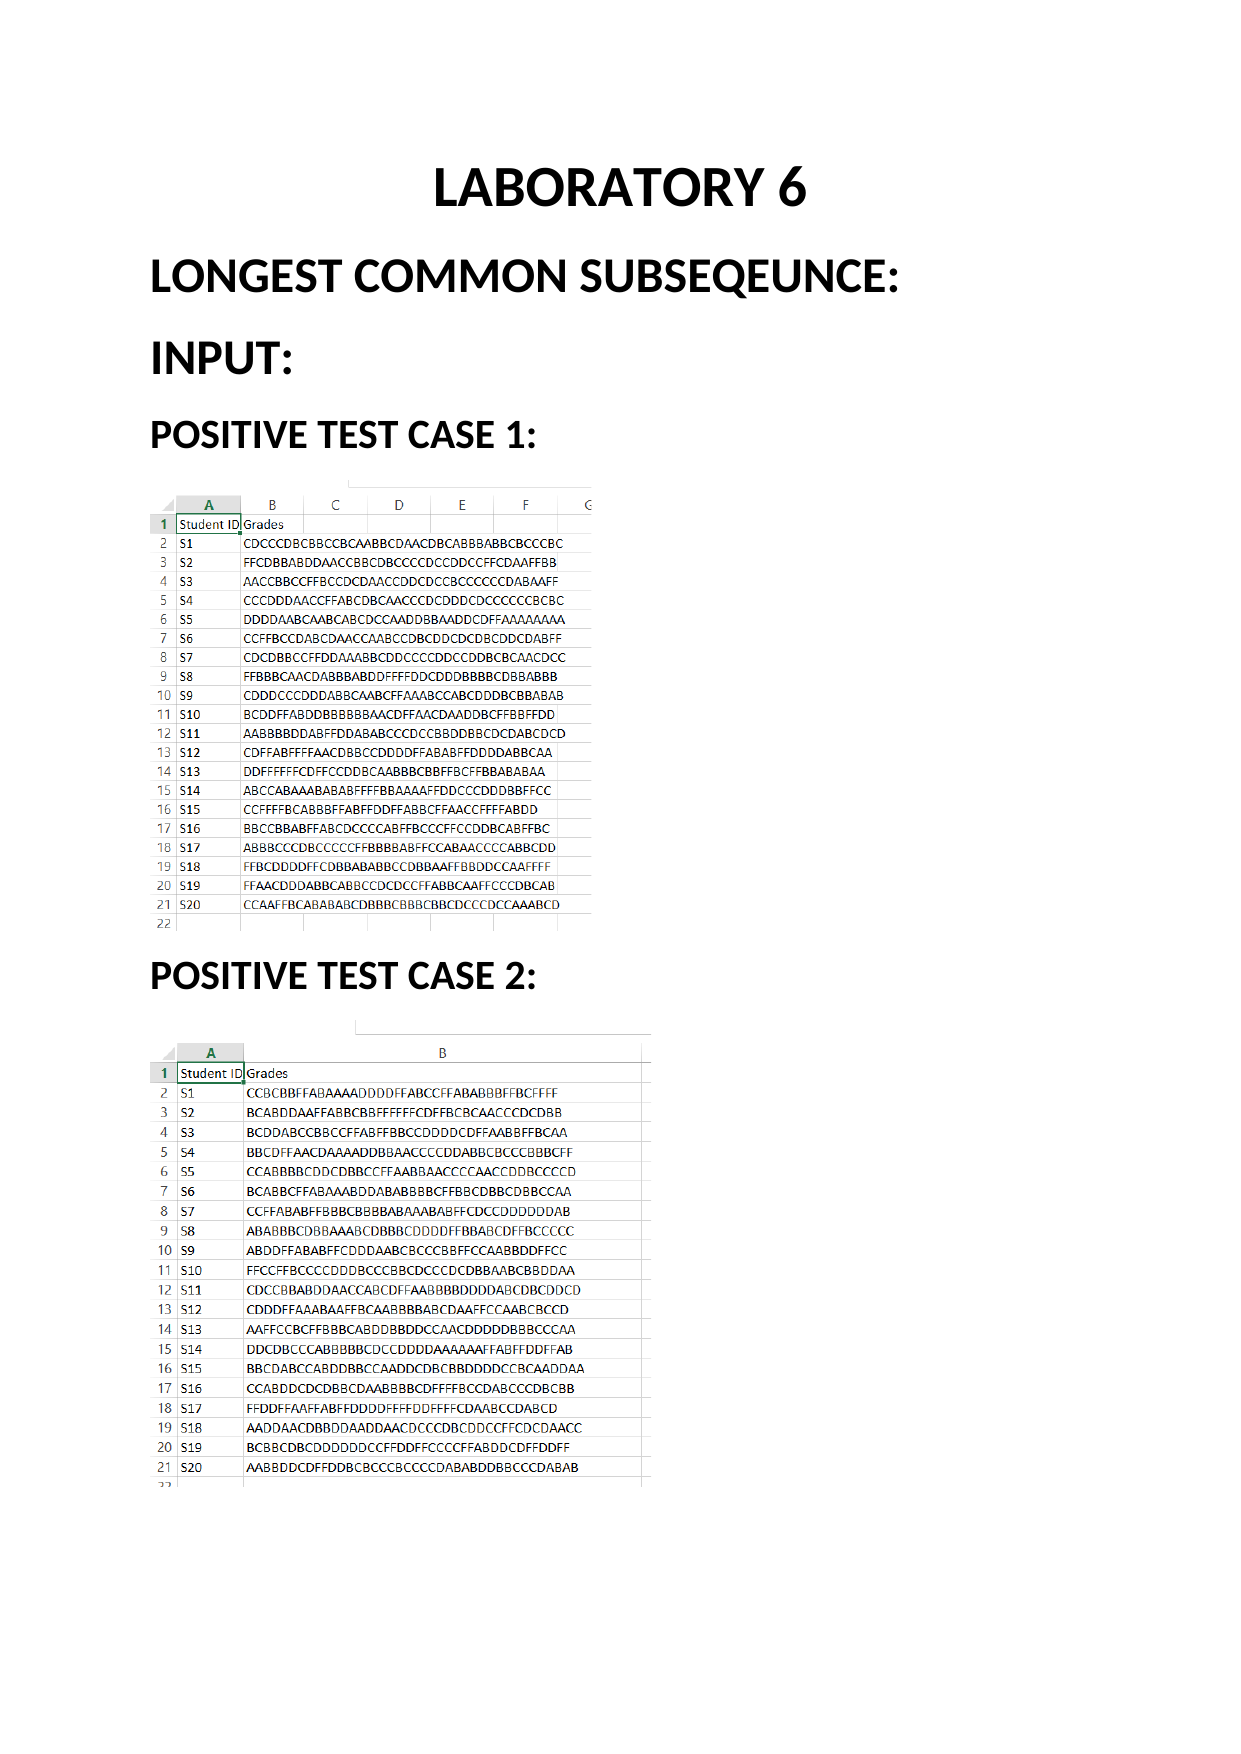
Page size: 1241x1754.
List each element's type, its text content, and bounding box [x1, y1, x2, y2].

picture [150, 480, 592, 931]
text INPUT: [150, 326, 1090, 387]
text POSITIVE TEST CASE 1: [150, 408, 1090, 459]
text POSITIVE TEST CASE 2: [150, 949, 1090, 1000]
text LABORATORY 6 [150, 150, 1090, 221]
text LONGEST COMMON SUBSEQEUNCE: [150, 243, 1090, 304]
picture [150, 1020, 652, 1487]
